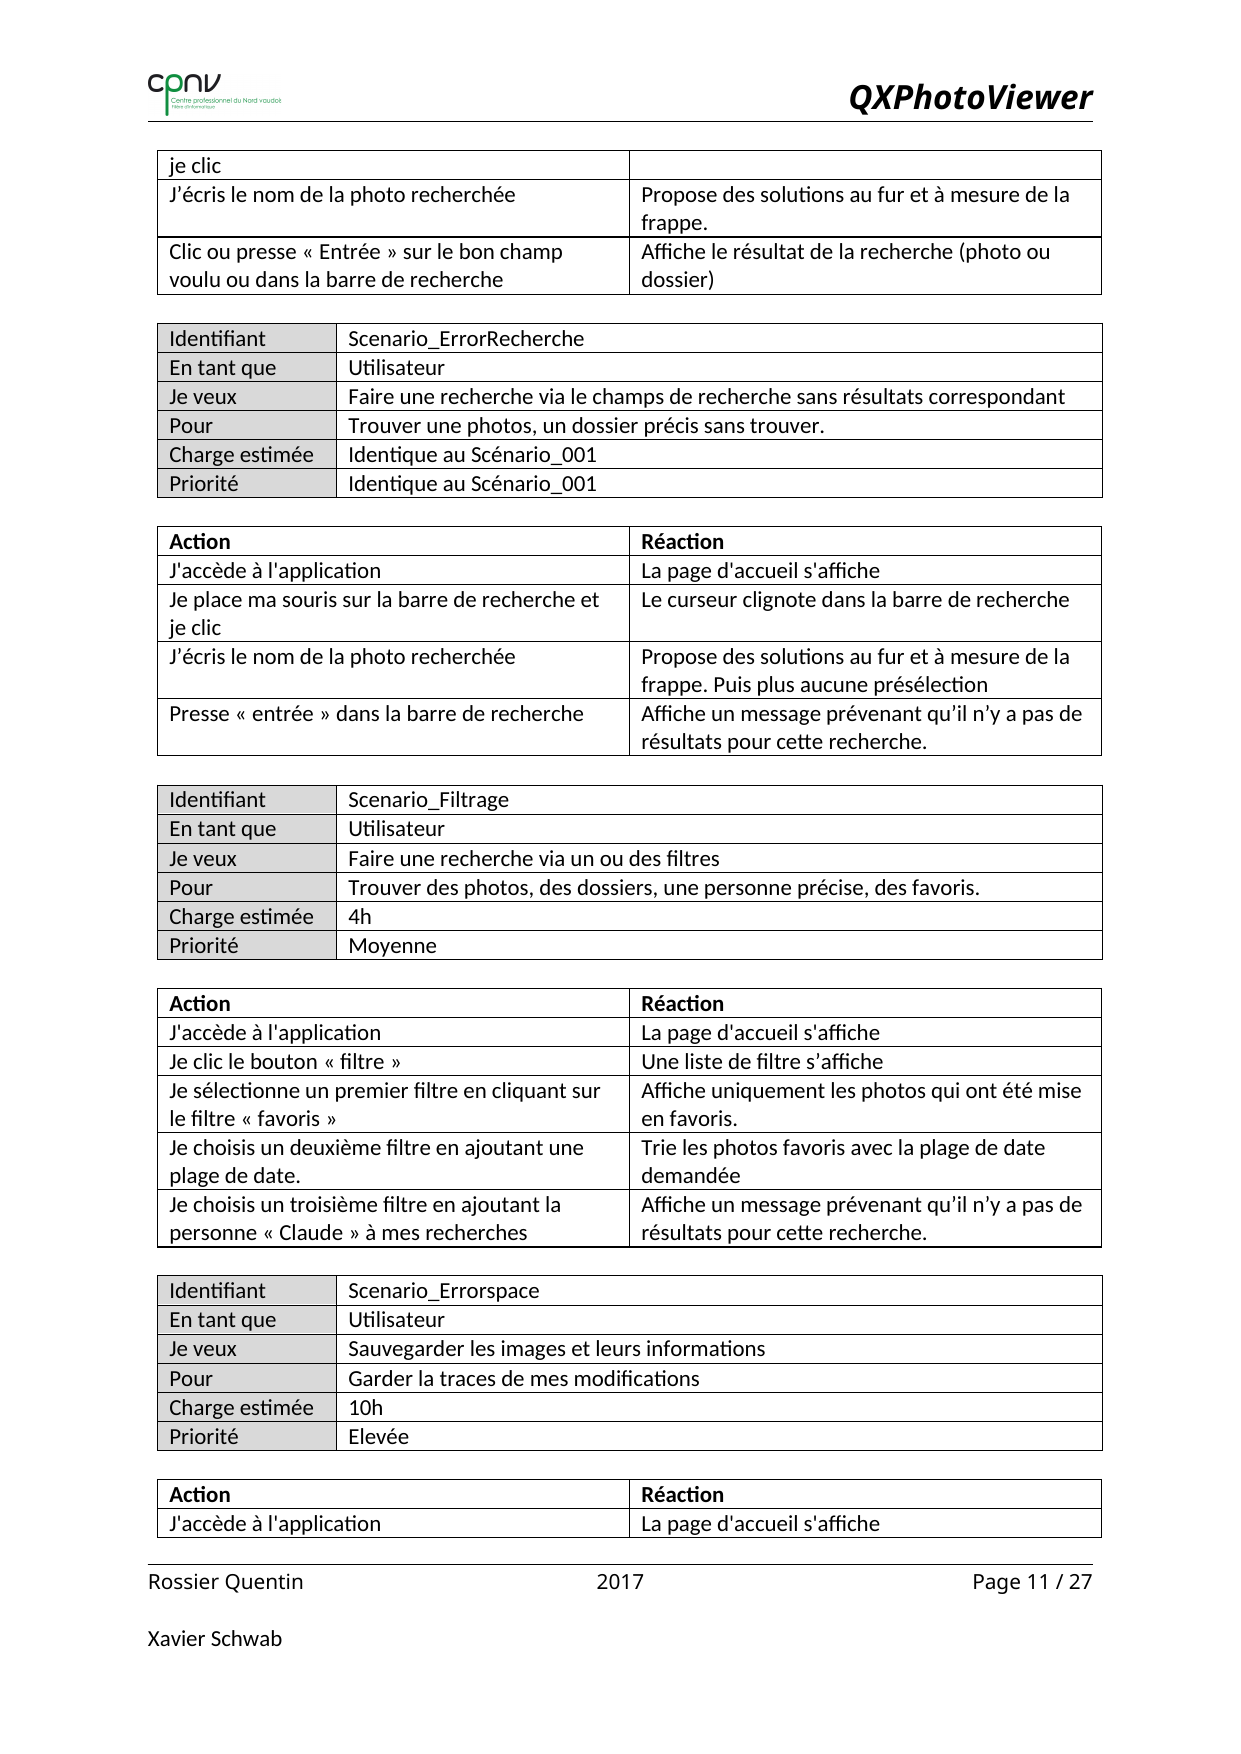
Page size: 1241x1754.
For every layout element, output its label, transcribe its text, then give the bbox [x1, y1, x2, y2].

table_cell Charge estimée [158, 1393, 336, 1421]
table_cell La page d'accueil s'affiche [630, 556, 1101, 584]
table_cell Je veux [158, 1335, 336, 1363]
table_header Réaction [630, 1480, 1101, 1508]
table_cell Priorité [158, 1422, 336, 1450]
table_cell Je place ma souris sur la barre de recherche et je clic [158, 585, 629, 641]
table_cell En tant que [158, 1306, 336, 1333]
table_cell Charge estimée [158, 440, 336, 468]
table_header Réaction [630, 527, 1101, 555]
table_cell Propose des solutions au fur et à mesure de la frappe. [630, 180, 1101, 236]
table_cell Priorité [158, 469, 336, 497]
table_cell Pour [158, 873, 336, 901]
table_cell Affiche un message prévenant qu’il n’y a pas de résultats pour cette recherche. [630, 699, 1101, 755]
table_cell Affiche un message prévenant qu’il n’y a pas de résultats pour cette recherche. [630, 1190, 1101, 1246]
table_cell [630, 151, 1101, 179]
table_cell Une liste de filtre s’affiche [630, 1047, 1101, 1075]
table_cell Elevée [337, 1422, 1102, 1450]
table_cell J'accède à l'application [158, 1509, 629, 1537]
table_cell J’écris le nom de la photo recherchée [158, 642, 629, 698]
table_header Scenario_Errorspace [337, 1276, 1102, 1304]
table_cell 4h [337, 902, 1102, 930]
table_cell Pour [158, 1364, 336, 1392]
table_cell Utilisateur [337, 815, 1102, 843]
table_cell Charge estimée [158, 902, 336, 930]
table_header Action [158, 1480, 629, 1508]
table_cell Utilisateur [337, 1306, 1102, 1333]
table_cell Garder la traces de mes modifications [337, 1364, 1102, 1392]
table_cell Je clic le bouton « filtre » [158, 1047, 629, 1075]
table_cell Je choisis un deuxième filtre en ajoutant une plage de date. [158, 1133, 629, 1189]
table_cell Faire une recherche via le champs de recherche sans résultats correspondant [337, 382, 1102, 410]
table_cell Je veux [158, 844, 336, 872]
table_header Action [158, 989, 629, 1017]
table_cell La page d'accueil s'affiche [630, 1018, 1101, 1046]
table_header Réaction [630, 989, 1101, 1017]
table_cell En tant que [158, 353, 336, 381]
table_header Action [158, 527, 629, 555]
table_cell Je sélectionne un premier filtre en cliquant sur le filtre « favoris » [158, 1076, 629, 1132]
table_header Scenario_Filtrage [337, 786, 1102, 813]
table_cell Priorité [158, 931, 336, 959]
table_header Identifiant [158, 786, 336, 813]
table_cell Sauvegarder les images et leurs informations [337, 1335, 1102, 1363]
table_cell La page d'accueil s'affiche [630, 1509, 1101, 1537]
table_cell Trouver des photos, des dossiers, une personne précise, des favoris. [337, 873, 1102, 901]
table_cell Identique au Scénario_001 [337, 469, 1102, 497]
table_cell Moyenne [337, 931, 1102, 959]
table_cell Affiche uniquement les photos qui ont été mise en favoris. [630, 1076, 1101, 1132]
table_cell Utilisateur [337, 353, 1102, 381]
table_cell Affiche le résultat de la recherche (photo ou dossier) [630, 238, 1101, 293]
table_cell J'accède à l'application [158, 1018, 629, 1046]
table_cell 10h [337, 1393, 1102, 1421]
picture [148, 74, 282, 116]
table_cell Pour [158, 411, 336, 439]
table_cell Trie les photos favoris avec la plage de date demandée [630, 1133, 1101, 1189]
table_cell Trouver une photos, un dossier précis sans trouver. [337, 411, 1102, 439]
table_cell Le curseur clignote dans la barre de recherche [630, 585, 1101, 641]
table_header Identifiant [158, 324, 336, 352]
table_cell J'accède à l'application [158, 556, 629, 584]
table_cell Clic ou presse « Entrée » sur le bon champ voulu ou dans la barre de recherche [158, 238, 629, 293]
table_header Identifiant [158, 1276, 336, 1304]
table_cell Presse « entrée » dans la barre de recherche [158, 699, 629, 755]
table_cell Faire une recherche via un ou des filtres [337, 844, 1102, 872]
table_header Scenario_ErrorRecherche [337, 324, 1102, 352]
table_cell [158, 151, 629, 179]
table_cell Je veux [158, 382, 336, 410]
table_cell En tant que [158, 815, 336, 843]
table_cell Identique au Scénario_001 [337, 440, 1102, 468]
table_cell Propose des solutions au fur et à mesure de la frappe. Puis plus aucune présélection [630, 642, 1101, 698]
table_cell Je choisis un troisième filtre en ajoutant la personne « Claude » à mes recherches [158, 1190, 629, 1246]
table_cell J’écris le nom de la photo recherchée [158, 180, 629, 236]
